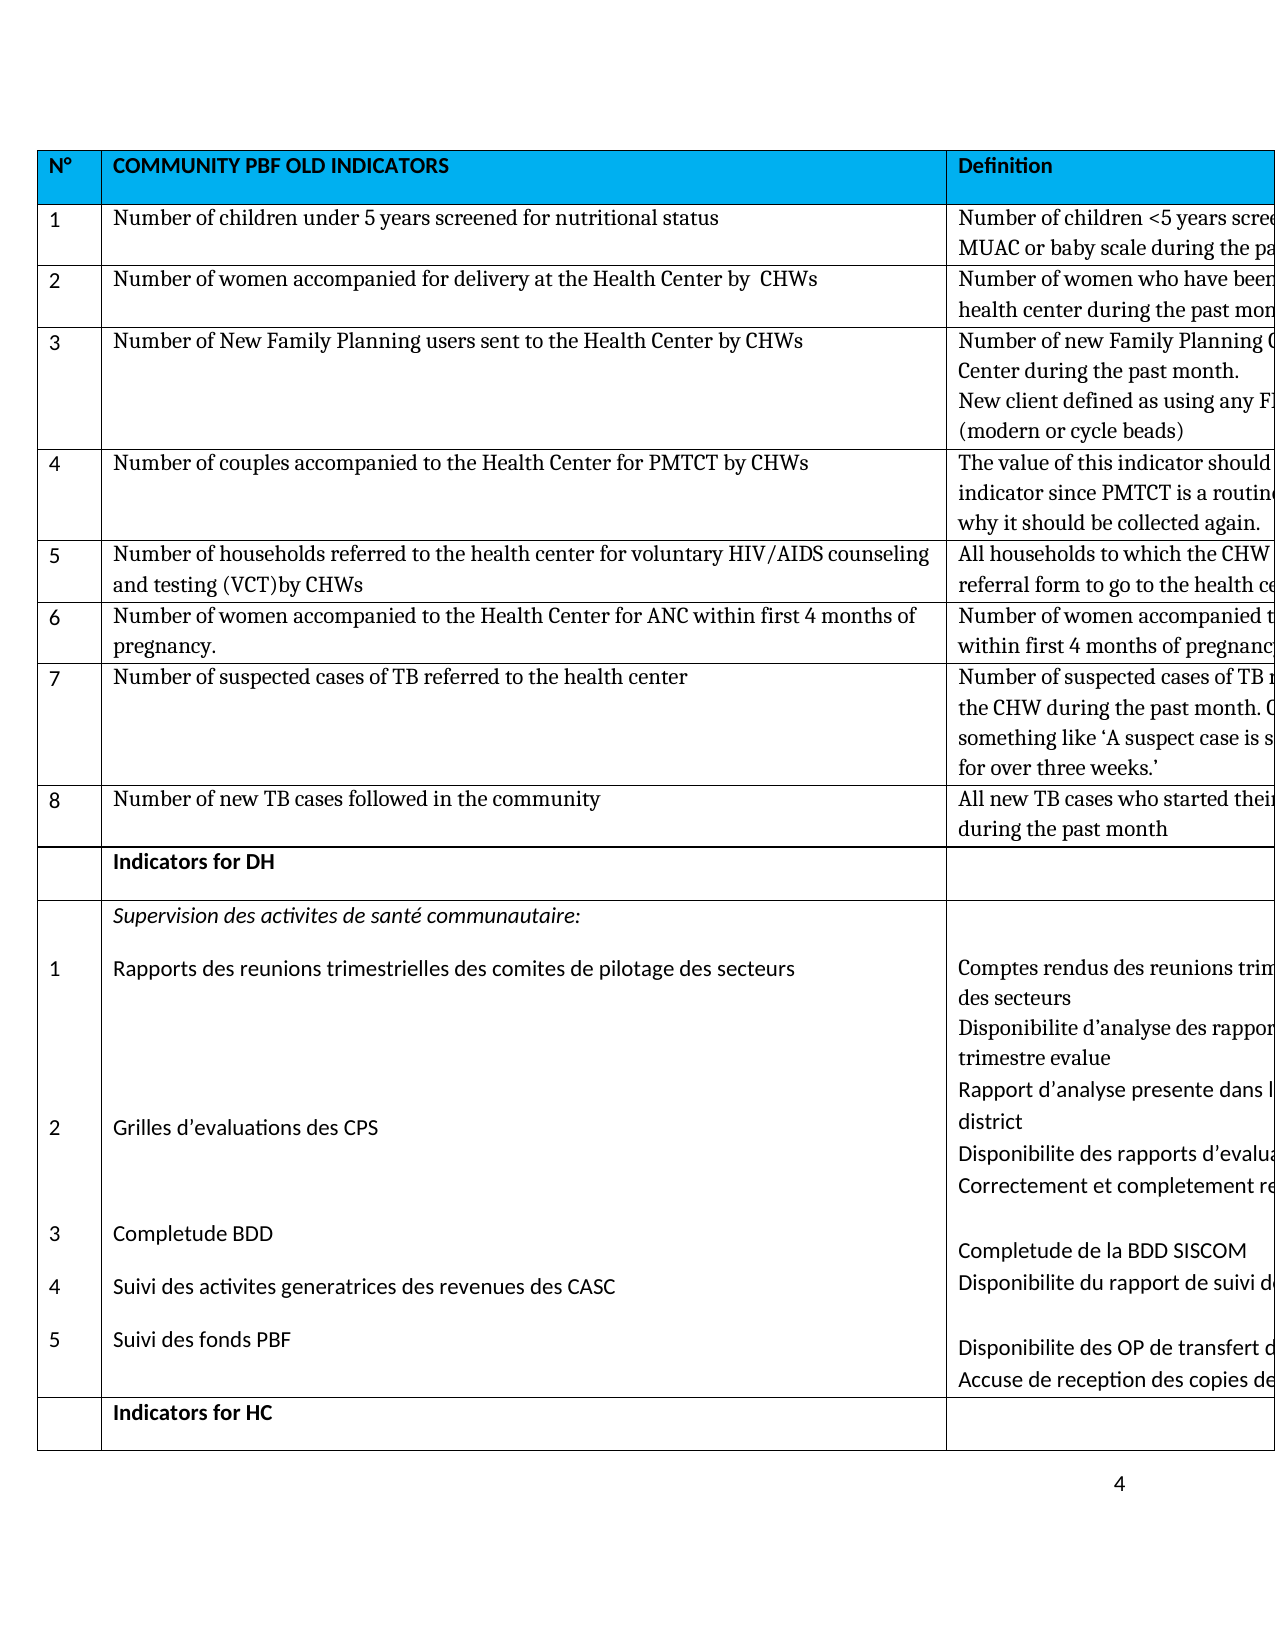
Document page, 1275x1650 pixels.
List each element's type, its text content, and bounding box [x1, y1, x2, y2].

table_cell [38, 1398, 101, 1450]
table_cell Number of couples accompanied to the Health Center for PMTCT by CHWs [102, 450, 946, 540]
table_cell Number of women accompanied to the Health Center for ANC within first 4 months of pregnancy. [947, 603, 1274, 663]
table_cell Number of women accompanied for delivery at the Health Center by CHWs [102, 266, 946, 327]
table_header COMMUNITY PBF OLD INDICATORS [102, 151, 946, 204]
table_cell All households to which the CHW has provided a Referral –counter-referral form to go to the health center for VCT testing [947, 541, 1274, 602]
table_cell 8 [38, 786, 101, 846]
table_cell 1 2 3 4 5 [38, 901, 101, 1397]
table_cell Comptes rendus des reunions trimestrielles des comites de pilotage des secteurs Disponibilite d’analyse des rapports des CPS trimestre precedent le trimestre evalue Rapport d’analyse presente dans la reunion du comite de pilotage du district Disponibilite des rapports d’evaluation des CPS par le CPD Correctement et completement remplie Completude de la BDD SISCOM Disponibilite du rapport de suivi des activites genetrices de revenus Disponibilite des OP de transfert des fonds imprimes et classes Accuse de reception des copies des OP par le CS [947, 901, 1274, 1397]
table_cell Indicators for DH [102, 848, 946, 900]
table_cell Number of women who have been accompanied to deliver in a health center during the past month. [947, 266, 1274, 327]
table_cell Number of children <5 years screened for nutritional status using MUAC or baby scale during the past month. [947, 205, 1274, 265]
table_cell Number of suspected cases of TB referred to the Health Center by the CHW during the past month. Comment: add to definition something like ‘A suspect case is somebody who has been coughing for over three weeks.’ [947, 664, 1274, 785]
table_cell [947, 1398, 1274, 1450]
table_cell 3 [38, 328, 101, 448]
table_cell 4 [38, 450, 101, 540]
table_cell All new TB cases who started their treatment in the community during the past month [947, 786, 1274, 846]
table_header N° [38, 151, 101, 204]
table_cell Number of women accompanied to the Health Center for ANC within first 4 months of pregnancy. [102, 603, 946, 663]
table_cell [947, 848, 1274, 900]
table_cell 7 [38, 664, 101, 785]
table_cell Number of suspected cases of TB referred to the health center [102, 664, 946, 785]
table_cell The value of this indicator should be exactly the same as the next indicator since PMTCT is a routine part of ANC visits. It is not clear why it should be collected again. [947, 450, 1274, 540]
table_cell Number of households referred to the health center for voluntary HIV/AIDS counseling and testing (VCT)by CHWs [102, 541, 946, 602]
table_cell Supervision des activites de santé communautaire: Rapports des reunions trimestrielles des comites de pilotage des secteurs Grilles d’evaluations des CPS Completude BDD Suivi des activites generatrices des revenues des CASC Suivi des fonds PBF [102, 901, 946, 1397]
table_cell Number of new Family Planning Clients who reached the Health Center during the past month. New client defined as using any FP method for the first time (modern or cycle beads) [947, 328, 1274, 448]
table_cell 2 [38, 266, 101, 327]
table_cell 1 [38, 205, 101, 265]
table_cell Number of children under 5 years screened for nutritional status [102, 205, 946, 265]
table_cell Number of New Family Planning users sent to the Health Center by CHWs [102, 328, 946, 448]
table_cell 6 [38, 603, 101, 663]
table_cell Number of new TB cases followed in the community [102, 786, 946, 846]
table_header Definition [947, 151, 1274, 204]
table_cell [38, 848, 101, 900]
table_cell 5 [38, 541, 101, 602]
table_cell Indicators for HC [102, 1398, 946, 1450]
